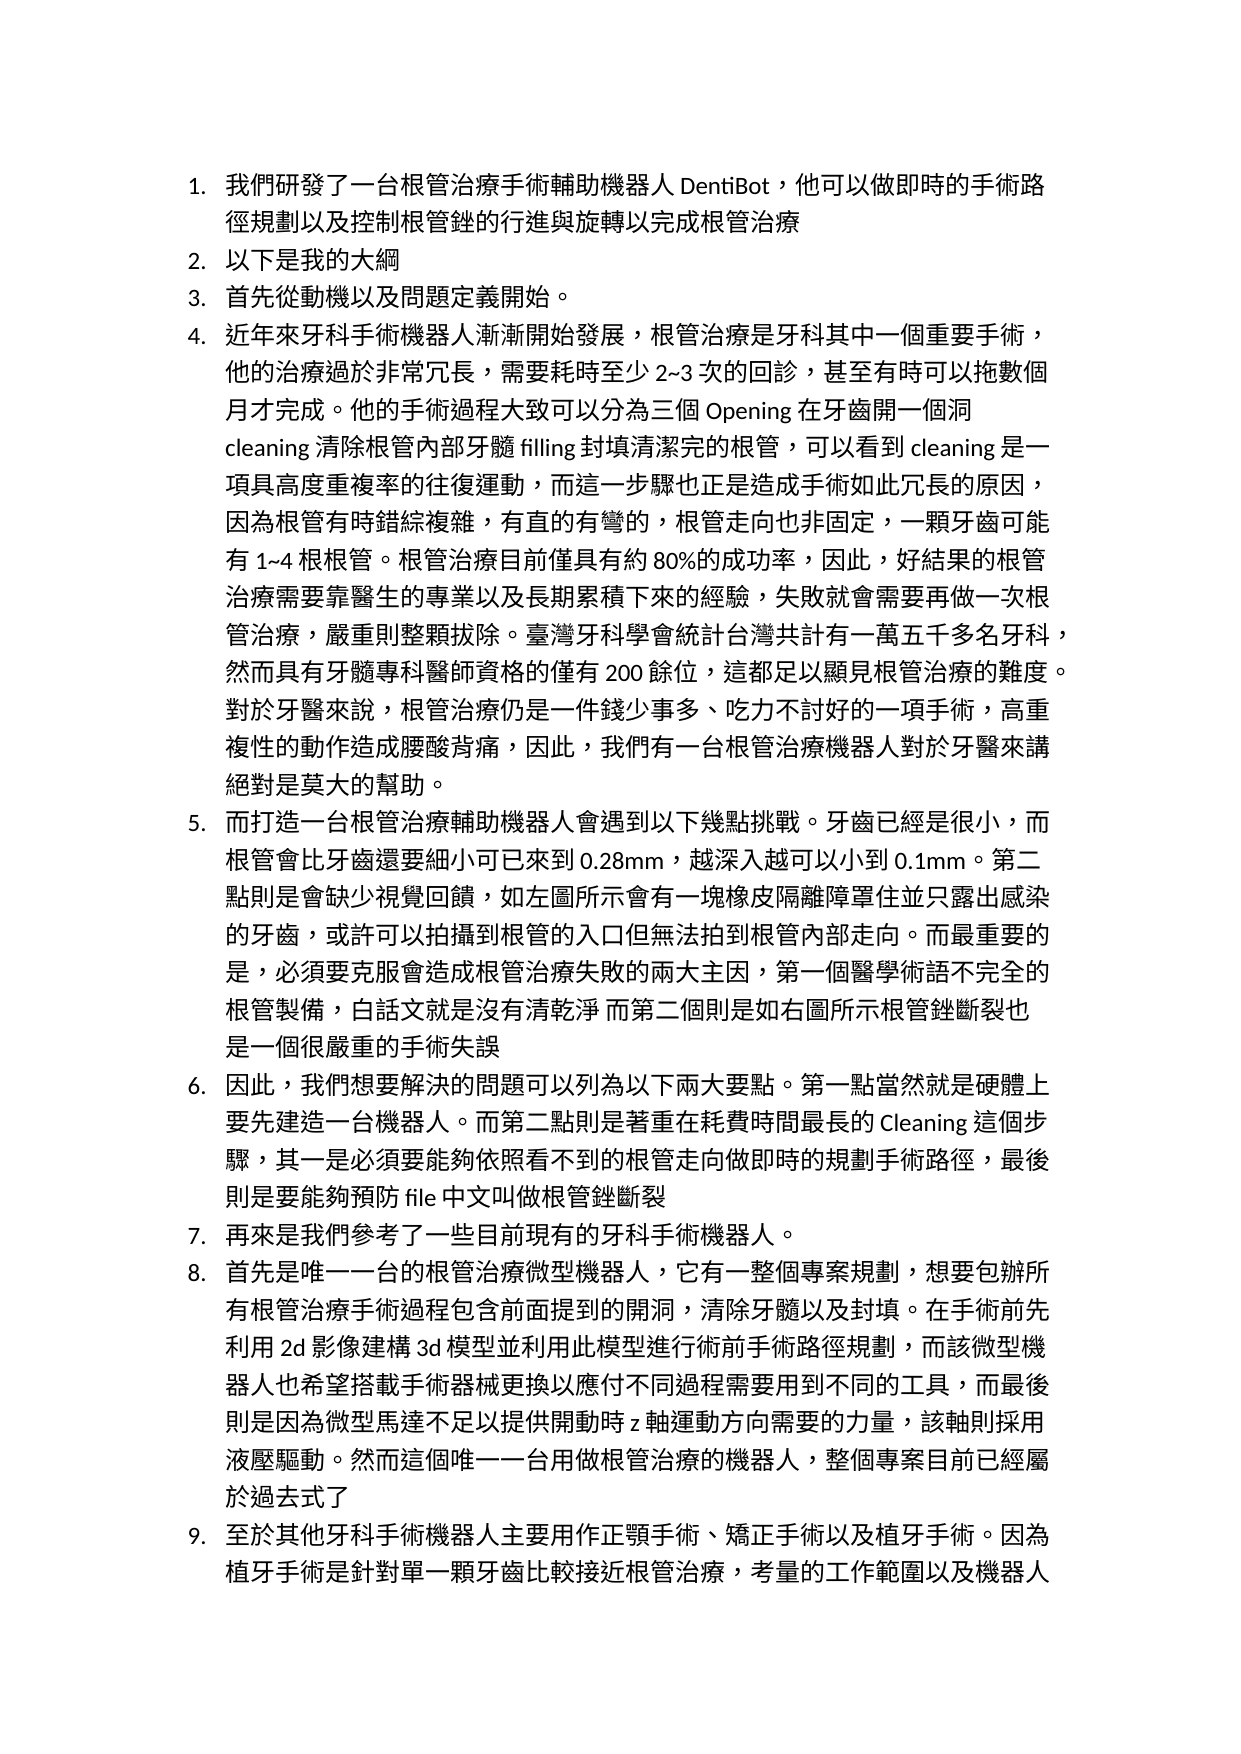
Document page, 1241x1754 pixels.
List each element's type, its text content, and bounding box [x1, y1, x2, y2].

list 以下是我的大綱 [187, 239, 1053, 277]
list 因此，我們想要解決的問題可以列為以下兩大要點。第一點當然就是硬體上要先建造一台機器人。而第二點則是著重在耗費時間最長的Cleaning 這個步驟，其一是必須要能夠依照看不到的根管走向做即時的規劃手術路徑，最後則是要能夠預防file中文叫做根管銼斷裂 [187, 1064, 1053, 1214]
list 首先是唯一一台的根管治療微型機器人，它有一整個專案規劃，想要包辦所有根管治療手術過程包含前面提到的開洞，清除牙髓以及封填。在手術前先利用2d影像建構3d模型並利用此模型進行術前手術路徑規劃，而該微型機器人也希望搭載手術器械更換以應付不同過程需要用到不同的工具，而最後則是因為微型馬達不足以提供開動時z軸運動方向需要的力量，該軸則採用液壓驅動。然而這個唯一一台用做根管治療的機器人，整個專案目前已經屬於過去式了 [187, 1252, 1053, 1514]
list 近年來牙科手術機器人漸漸開始發展，根管治療是牙科其中一個重要手術，他的治療過於非常冗長，需要耗時至少2~3次的回診，甚至有時可以拖數個月才完成。他的手術過程大致可以分為三個 Opening 在牙齒開一個洞cleaning 清除根管內部牙髓filling封填清潔完的根管，可以看到cleaning是一項具高度重複率的往復運動，而這一步驟也正是造成手術如此冗長的原因，因為根管有時錯綜複雜，有直的有彎的，根管走向也非固定，一顆牙齒可能有1~4根根管。根管治療目前僅具有約80%的成功率，因此，好結果的根管治療需要靠醫生的專業以及長期累積下來的經驗，失敗就會需要再做一次根管治療，嚴重則整顆拔除。臺灣牙科學會統計台灣共計有一萬五千多名牙科，然而具有牙髓專科醫師資格的僅有200餘位，這都足以顯見根管治療的難度。對於牙醫來說，根管治療仍是一件錢少事多、吃力不討好的一項手術，高重複性的動作造成腰酸背痛，因此，我們有一台根管治療機器人對於牙醫來講絕對是莫大的幫助。 [187, 314, 1053, 802]
list 我們研發了一台根管治療手術輔助機器人DentiBot，他可以做即時的手術路徑規劃以及控制根管銼的行進與旋轉以完成根管治療 [187, 164, 1053, 239]
list 再來是我們參考了一些目前現有的牙科手術機器人。 [187, 1214, 1053, 1252]
list 而打造一台根管治療輔助機器人會遇到以下幾點挑戰。牙齒已經是很小，而根管會比牙齒還要細小可已來到0.28mm，越深入越可以小到0.1mm。第二點則是會缺少視覺回饋，如左圖所示會有一塊橡皮隔離障罩住並只露出感染的牙齒，或許可以拍攝到根管的入口但無法拍到根管內部走向。而最重要的是，必須要克服會造成根管治療失敗的兩大主因，第一個醫學術語不完全的根管製備，白話文就是沒有清乾淨 而第二個則是如右圖所示根管銼斷裂也是一個很嚴重的手術失誤 [187, 802, 1053, 1064]
list 首先從動機以及問題定義開始。 [187, 277, 1053, 314]
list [187, 1514, 1053, 1589]
